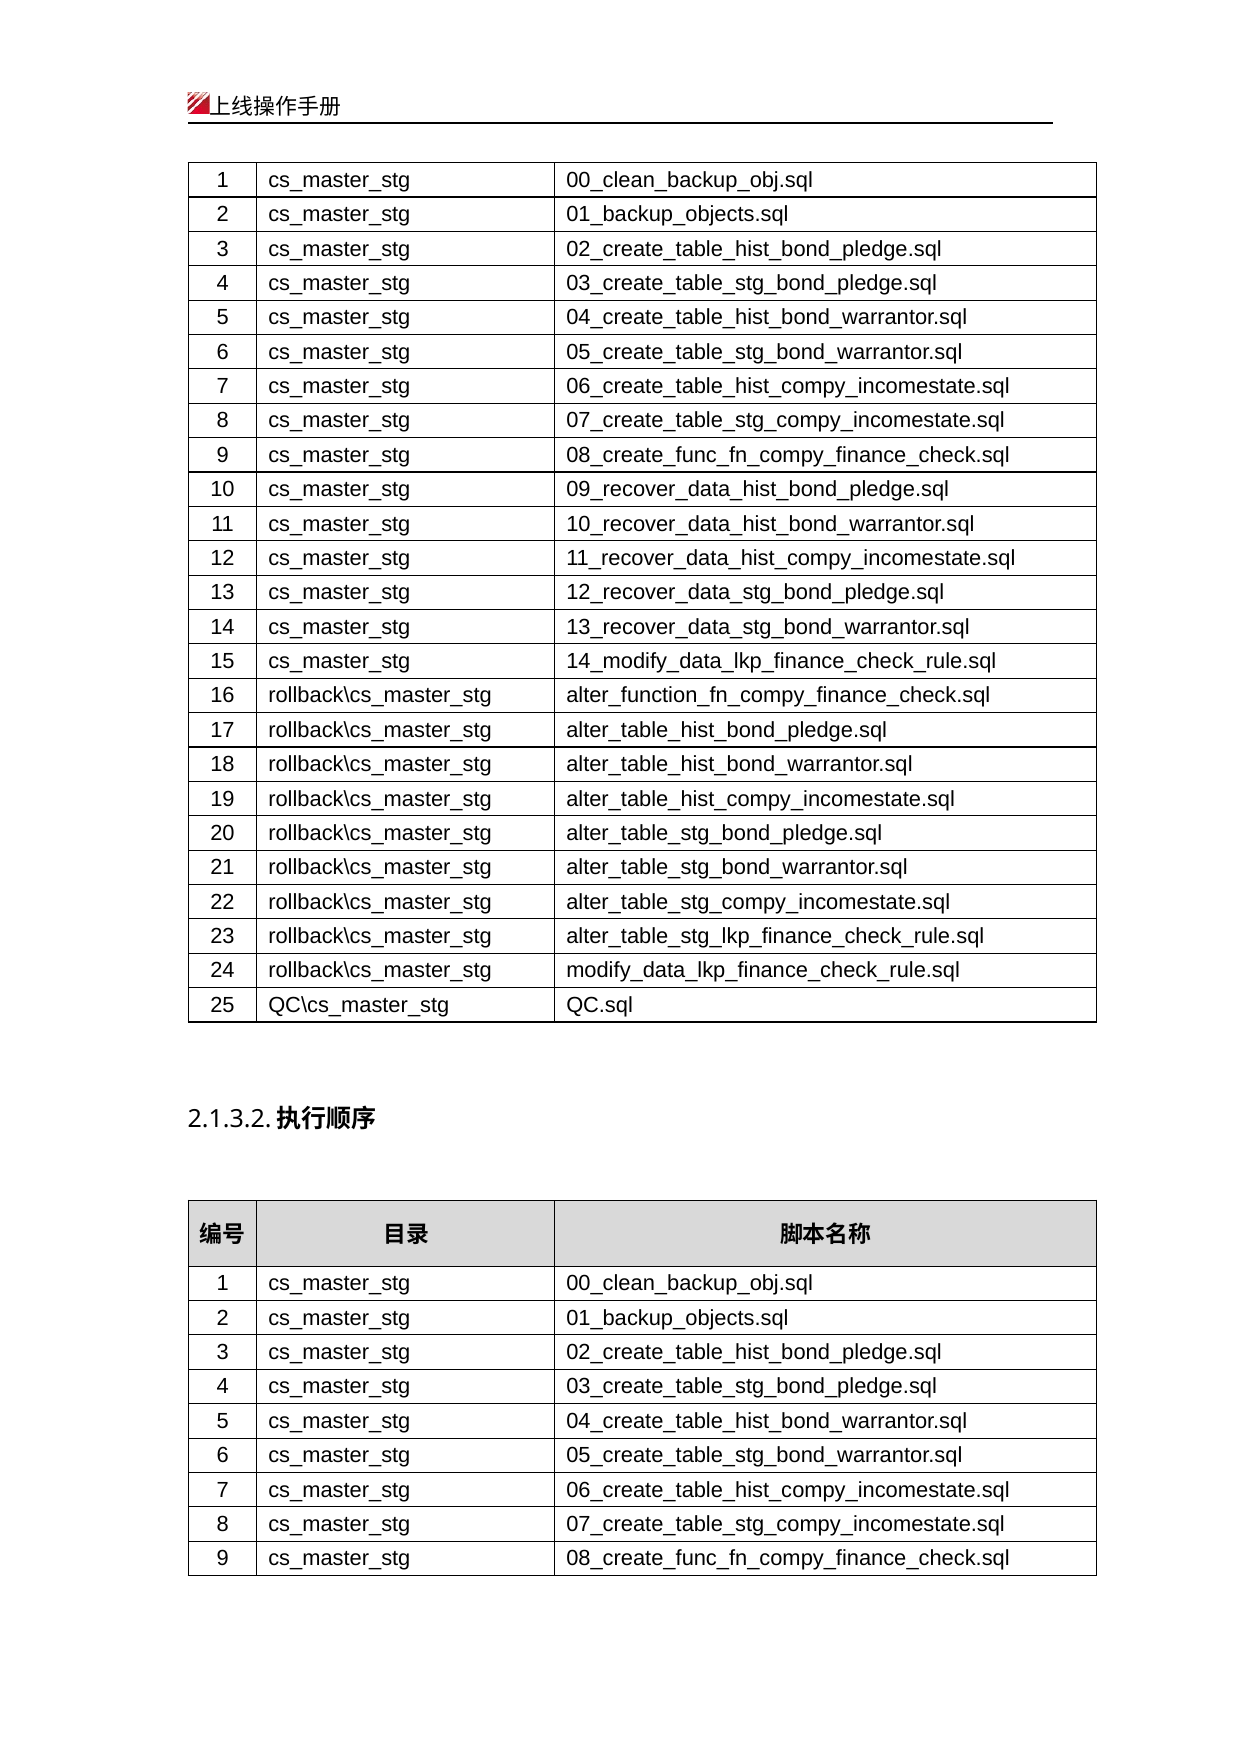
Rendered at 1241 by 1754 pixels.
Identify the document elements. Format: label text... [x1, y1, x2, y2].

table_cell 13_recover_data_stg_bond_warrantor.sql [555, 610, 1096, 643]
table_cell 13 [189, 576, 256, 609]
table_cell 14_modify_data_lkp_finance_check_rule.sql [555, 644, 1096, 678]
table_cell 02_create_table_hist_bond_pledge.sql [555, 1335, 1096, 1369]
table_cell 9 [189, 438, 256, 471]
table_cell 2 [189, 198, 256, 231]
table_cell 04_create_table_hist_bond_warrantor.sql [555, 1404, 1096, 1437]
table_cell 04_create_table_hist_bond_warrantor.sql [555, 301, 1096, 334]
table_cell 10 [189, 473, 256, 506]
table_cell cs_master_stg [257, 541, 554, 574]
table_cell 3 [189, 232, 256, 265]
table_cell cs_master_stg [257, 1301, 554, 1334]
table_cell cs_master_stg [257, 438, 554, 471]
table_cell cs_master_stg [257, 301, 554, 334]
table_cell cs_master_stg [257, 232, 554, 265]
table_cell rollback\cs_master_stg [257, 919, 554, 953]
table_header 编号 [189, 1201, 256, 1266]
table_cell 09_recover_data_hist_bond_pledge.sql [555, 473, 1096, 506]
table_cell 18 [189, 748, 256, 781]
table_cell rollback\cs_master_stg [257, 679, 554, 712]
table_cell cs_master_stg [257, 369, 554, 403]
table_cell 08_create_func_fn_compy_finance_check.sql [555, 438, 1096, 471]
table_cell 4 [189, 266, 256, 299]
table_cell rollback\cs_master_stg [257, 851, 554, 884]
table_header 目录 [257, 1201, 554, 1266]
table_cell cs_master_stg [257, 404, 554, 437]
table_cell cs_master_stg [257, 1335, 554, 1369]
table_cell 23 [189, 919, 256, 953]
table_cell cs_master_stg [257, 1439, 554, 1472]
table_cell rollback\cs_master_stg [257, 748, 554, 781]
table_cell rollback\cs_master_stg [257, 782, 554, 815]
table_cell 00_clean_backup_obj.sql [555, 163, 1096, 196]
table_cell 07_create_table_stg_compy_incomestate.sql [555, 1507, 1096, 1541]
table_cell rollback\cs_master_stg [257, 885, 554, 918]
table_cell cs_master_stg [257, 163, 554, 196]
table_cell 8 [189, 404, 256, 437]
table_cell 5 [189, 1404, 256, 1437]
table_cell alter_table_hist_bond_pledge.sql [555, 713, 1096, 746]
table_header 脚本名称 [555, 1201, 1096, 1266]
table_cell 16 [189, 679, 256, 712]
table_cell 06_create_table_hist_compy_incomestate.sql [555, 1473, 1096, 1506]
table_cell 1 [189, 163, 256, 196]
table_cell rollback\cs_master_stg [257, 954, 554, 987]
table_cell 10_recover_data_hist_bond_warrantor.sql [555, 507, 1096, 540]
picture [187, 92, 210, 114]
table_cell cs_master_stg [257, 198, 554, 231]
table_cell alter_table_hist_bond_warrantor.sql [555, 748, 1096, 781]
table_cell 17 [189, 713, 256, 746]
table_cell 22 [189, 885, 256, 918]
table_cell 9 [189, 1542, 256, 1575]
table_cell 1 [189, 1267, 256, 1300]
table_cell cs_master_stg [257, 1542, 554, 1575]
table_cell 25 [189, 988, 256, 1021]
table_cell 02_create_table_hist_bond_pledge.sql [555, 232, 1096, 265]
table_cell cs_master_stg [257, 610, 554, 643]
table_cell 12_recover_data_stg_bond_pledge.sql [555, 576, 1096, 609]
table_cell 6 [189, 1439, 256, 1472]
table_cell cs_master_stg [257, 576, 554, 609]
table_cell alter_table_stg_compy_incomestate.sql [555, 885, 1096, 918]
table_cell 19 [189, 782, 256, 815]
table_cell 21 [189, 851, 256, 884]
table_cell rollback\cs_master_stg [257, 816, 554, 849]
table_cell 15 [189, 644, 256, 678]
table_cell 8 [189, 1507, 256, 1541]
table_cell alter_table_stg_bond_warrantor.sql [555, 851, 1096, 884]
table_cell 7 [189, 369, 256, 403]
table_cell modify_data_lkp_finance_check_rule.sql [555, 954, 1096, 987]
table_cell 06_create_table_hist_compy_incomestate.sql [555, 369, 1096, 403]
table_cell alter_table_hist_compy_incomestate.sql [555, 782, 1096, 815]
table_cell 00_clean_backup_obj.sql [555, 1267, 1096, 1300]
table_cell 11_recover_data_hist_compy_incomestate.sql [555, 541, 1096, 574]
table_cell cs_master_stg [257, 1473, 554, 1506]
table_cell cs_master_stg [257, 335, 554, 368]
table_cell 24 [189, 954, 256, 987]
table_cell cs_master_stg [257, 1404, 554, 1437]
table_cell QC\cs_master_stg [257, 988, 554, 1021]
table_cell alter_table_stg_bond_pledge.sql [555, 816, 1096, 849]
table_cell rollback\cs_master_stg [257, 713, 554, 746]
table_cell cs_master_stg [257, 507, 554, 540]
table_cell 03_create_table_stg_bond_pledge.sql [555, 266, 1096, 299]
table_cell 4 [189, 1370, 256, 1403]
table_cell 2 [189, 1301, 256, 1334]
table_cell 01_backup_objects.sql [555, 198, 1096, 231]
table_cell 05_create_table_stg_bond_warrantor.sql [555, 335, 1096, 368]
table_cell 7 [189, 1473, 256, 1506]
table_cell cs_master_stg [257, 473, 554, 506]
table_cell cs_master_stg [257, 266, 554, 299]
table_cell 01_backup_objects.sql [555, 1301, 1096, 1334]
table_cell 11 [189, 507, 256, 540]
table_cell 08_create_func_fn_compy_finance_check.sql [555, 1542, 1096, 1575]
table_cell 6 [189, 335, 256, 368]
table_cell QC.sql [555, 988, 1096, 1021]
table_cell 20 [189, 816, 256, 849]
table_cell cs_master_stg [257, 1267, 554, 1300]
table_cell 12 [189, 541, 256, 574]
table_cell cs_master_stg [257, 1370, 554, 1403]
table_cell 07_create_table_stg_compy_incomestate.sql [555, 404, 1096, 437]
table_cell 14 [189, 610, 256, 643]
table_cell cs_master_stg [257, 1507, 554, 1541]
table_cell alter_table_stg_lkp_finance_check_rule.sql [555, 919, 1096, 953]
table_cell cs_master_stg [257, 644, 554, 678]
table_cell 3 [189, 1335, 256, 1369]
table_cell 03_create_table_stg_bond_pledge.sql [555, 1370, 1096, 1403]
subtitle 执行顺序 [187, 1084, 1053, 1149]
table_cell 5 [189, 301, 256, 334]
table_cell alter_function_fn_compy_finance_check.sql [555, 679, 1096, 712]
table_cell 05_create_table_stg_bond_warrantor.sql [555, 1439, 1096, 1472]
